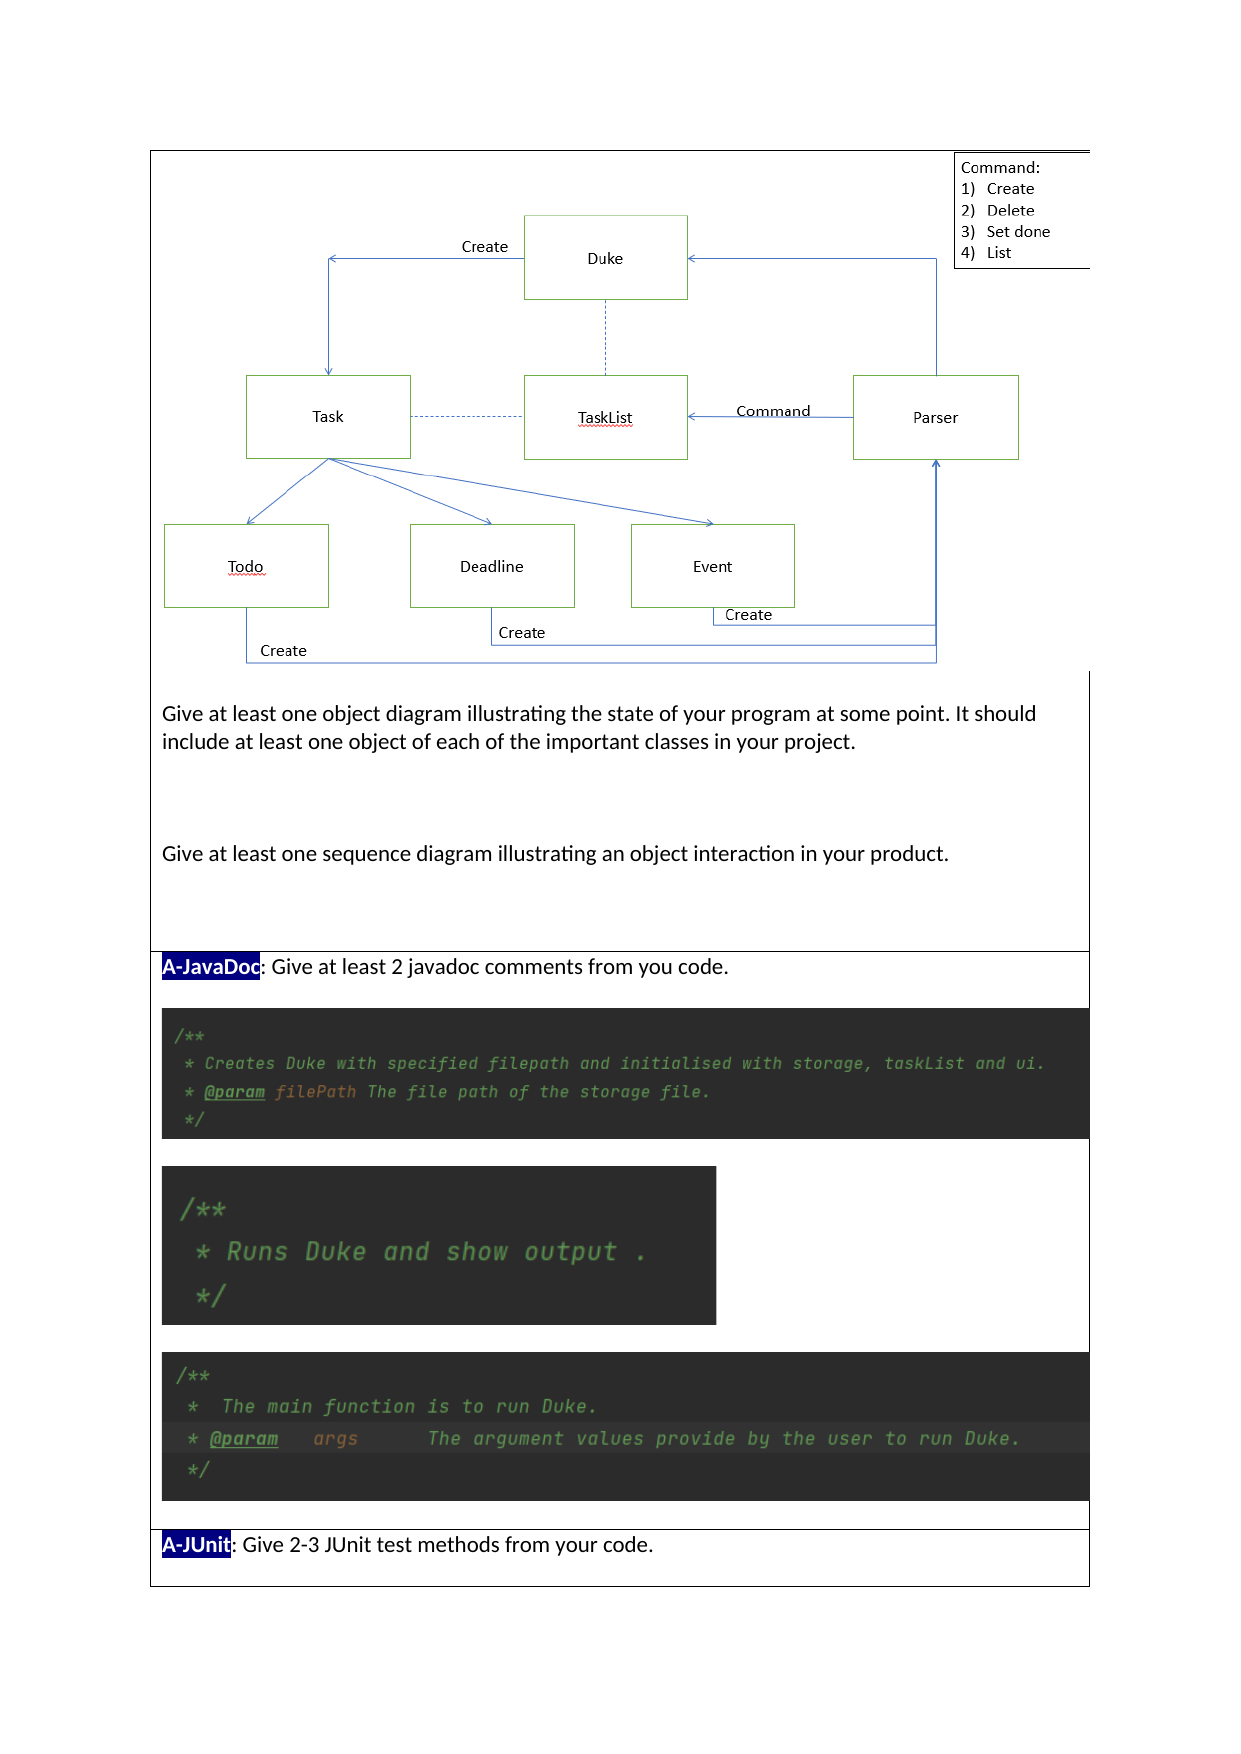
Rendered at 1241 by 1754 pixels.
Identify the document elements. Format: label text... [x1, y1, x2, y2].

picture [161, 1008, 1090, 1139]
picture [161, 151, 1090, 671]
picture [161, 1166, 717, 1325]
table_cell A-JavaDoc: Give at least 2 javadoc comments from you code. [151, 952, 1089, 1529]
picture [161, 1352, 1090, 1501]
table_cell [151, 151, 1089, 951]
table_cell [151, 1530, 1089, 1586]
